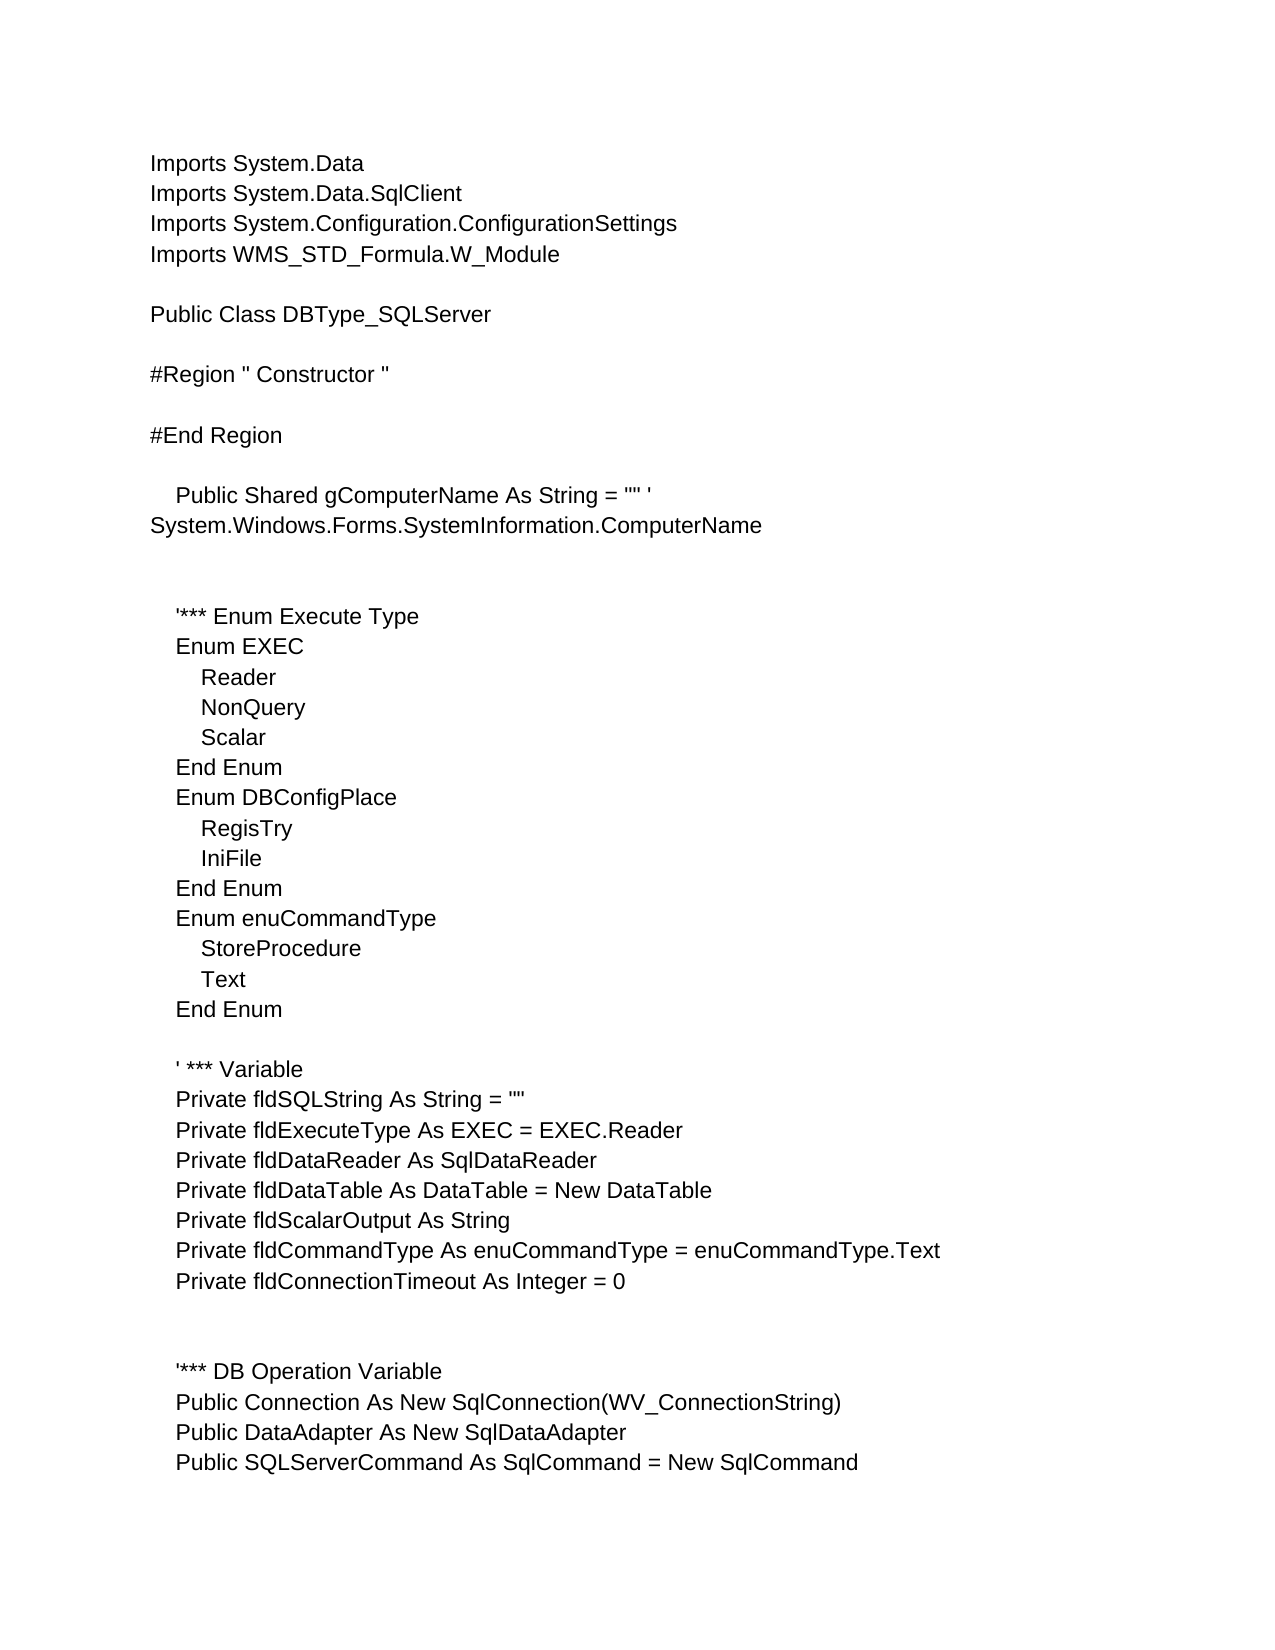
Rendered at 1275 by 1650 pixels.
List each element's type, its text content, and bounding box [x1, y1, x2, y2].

text Private fldDataReader As SqlDataReader [150, 1147, 1125, 1173]
text IniFile [150, 845, 1125, 871]
text '*** Enum Execute Type [150, 603, 1125, 629]
text Private fldConnectionTimeout As Integer = 0 [150, 1268, 1125, 1294]
text '*** DB Operation Variable [150, 1358, 1125, 1385]
text Text [150, 966, 1125, 992]
text Reader [150, 663, 1125, 690]
text Public Shared gComputerName As String = "" ' System.Windows.Forms.SystemInformation.ComputerName [150, 482, 1125, 539]
text Private fldSQLString As String = "" [150, 1086, 1125, 1113]
text End Enum [150, 754, 1125, 781]
text End Enum [150, 875, 1125, 901]
text Public Class DBType_SQLServer [150, 301, 1125, 327]
text Public SQLServerCommand As SqlCommand = New SqlCommand [150, 1449, 1125, 1475]
text Imports System.Data [150, 150, 1125, 176]
text ' *** Variable [150, 1056, 1125, 1083]
text Public DataAdapter As New SqlDataAdapter [150, 1419, 1125, 1445]
text Imports System.Configuration.ConfigurationSettings [150, 210, 1125, 237]
text Private fldScalarOutput As String [150, 1207, 1125, 1234]
text #End Region [150, 422, 1125, 448]
text Scalar [150, 724, 1125, 750]
text Enum enuCommandType [150, 905, 1125, 932]
text Enum EXEC [150, 633, 1125, 660]
text Private fldDataTable As DataTable = New DataTable [150, 1177, 1125, 1203]
text NonQuery [150, 694, 1125, 720]
text Public Connection As New SqlConnection(WV_ConnectionString) [150, 1388, 1125, 1415]
text RegisTry [150, 814, 1125, 841]
text Imports WMS_STD_Formula.W_Module [150, 241, 1125, 267]
text Private fldExecuteType As EXEC = EXEC.Reader [150, 1117, 1125, 1143]
text Enum DBConfigPlace [150, 784, 1125, 811]
text Private fldCommandType As enuCommandType = enuCommandType.Text [150, 1237, 1125, 1264]
text Imports System.Data.SqlClient [150, 180, 1125, 207]
text End Enum [150, 996, 1125, 1022]
text #Region " Constructor " [150, 361, 1125, 388]
text StoreProcedure [150, 935, 1125, 962]
